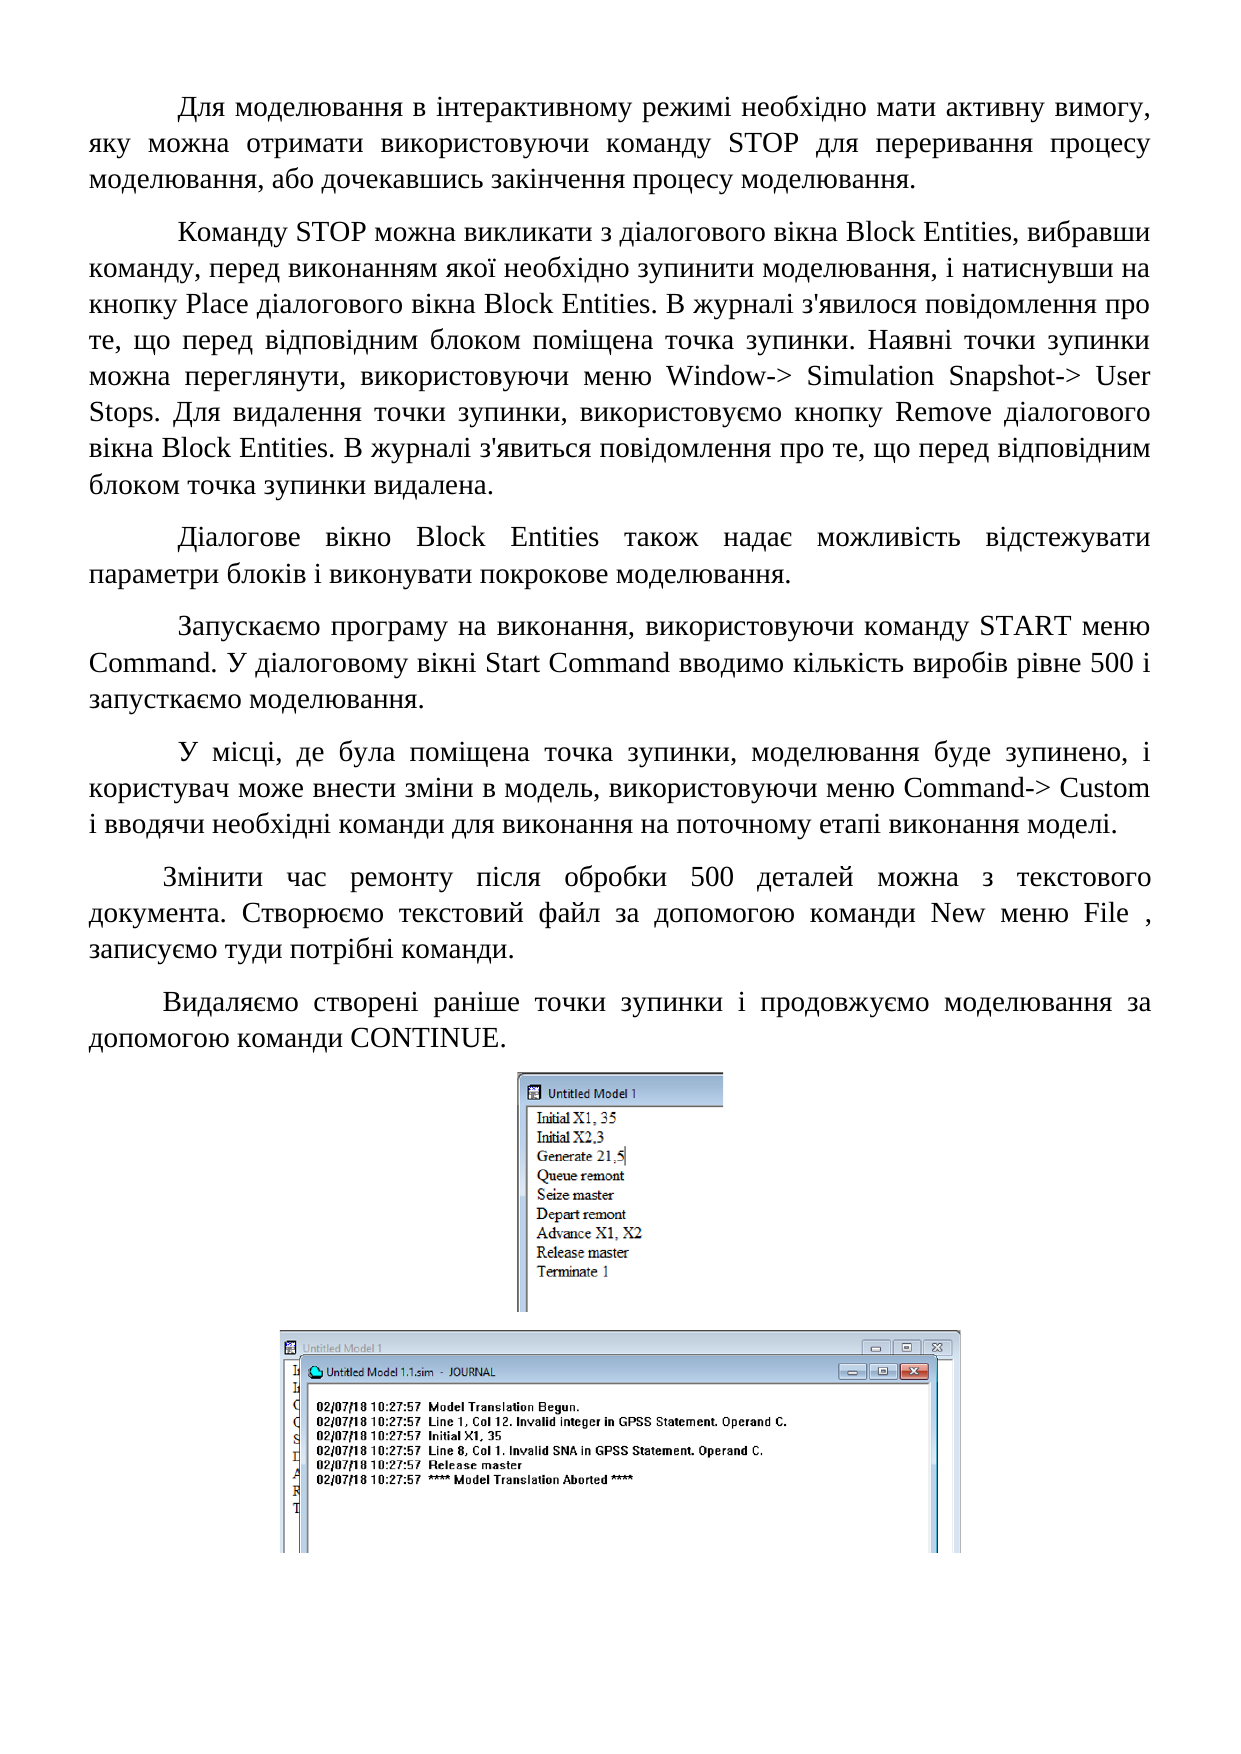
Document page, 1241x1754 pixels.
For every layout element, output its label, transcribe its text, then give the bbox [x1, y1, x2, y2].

text Для моделювання в інтерактивному режимі необхідно мати активну вимогу, яку можна отримати використовуючи команду STOP для переривання процесу моделювання, або дочекавшись закінчення процесу моделювання. [89, 89, 1152, 194]
text Змінити час ремонту після обробки 500 деталей можна з текстового документа. Створюємо текстовий файл за допомогою команди New меню File , записуємо туди потрібні команди. [89, 859, 1152, 964]
text Діалогове вікно Block Entities також надає можливість відстежувати параметри блоків і виконувати покрокове моделювання. [89, 519, 1152, 589]
text У місці, де була поміщена точка зупинки, моделювання буде зупинено, і користувач може внести зміни в модель, використовуючи меню Command-> Custom і вводячи необхідні команди для виконання на поточному етапі виконання моделі. [89, 734, 1152, 839]
picture [517, 1072, 724, 1312]
picture [279, 1330, 961, 1553]
text Запускаємо програму на виконання, використовуючи команду START меню Command. У діалоговому вікні Start Command вводимо кількість виробів рівне 500 і запусткаємо моделювання. [89, 608, 1152, 714]
text Команду STOP можна викликати з діалогового вікна Block Entities, вибравши команду, перед виконанням якої необхідно зупинити моделювання, і натиснувши на кнопку Place діалогового вікна Block Entities. В журналі з'явилося повідомлення про те, що перед відповідним блоком поміщена точка зупинки. Наявні точки зупинки можна переглянути, використовуючи меню Window-> Simulation Snapshot-> User Stops. Для видалення точки зупинки, використовуємо кнопку Remove діалогового вікна Block Entities. В журналі з'явиться повідомлення про те, що перед відповідним блоком точка зупинки видалена. [89, 214, 1152, 500]
text Видаляємо створені раніше точки зупинки і продовжуємо моделювання за допомогою команди CONTINUE. [89, 984, 1152, 1053]
